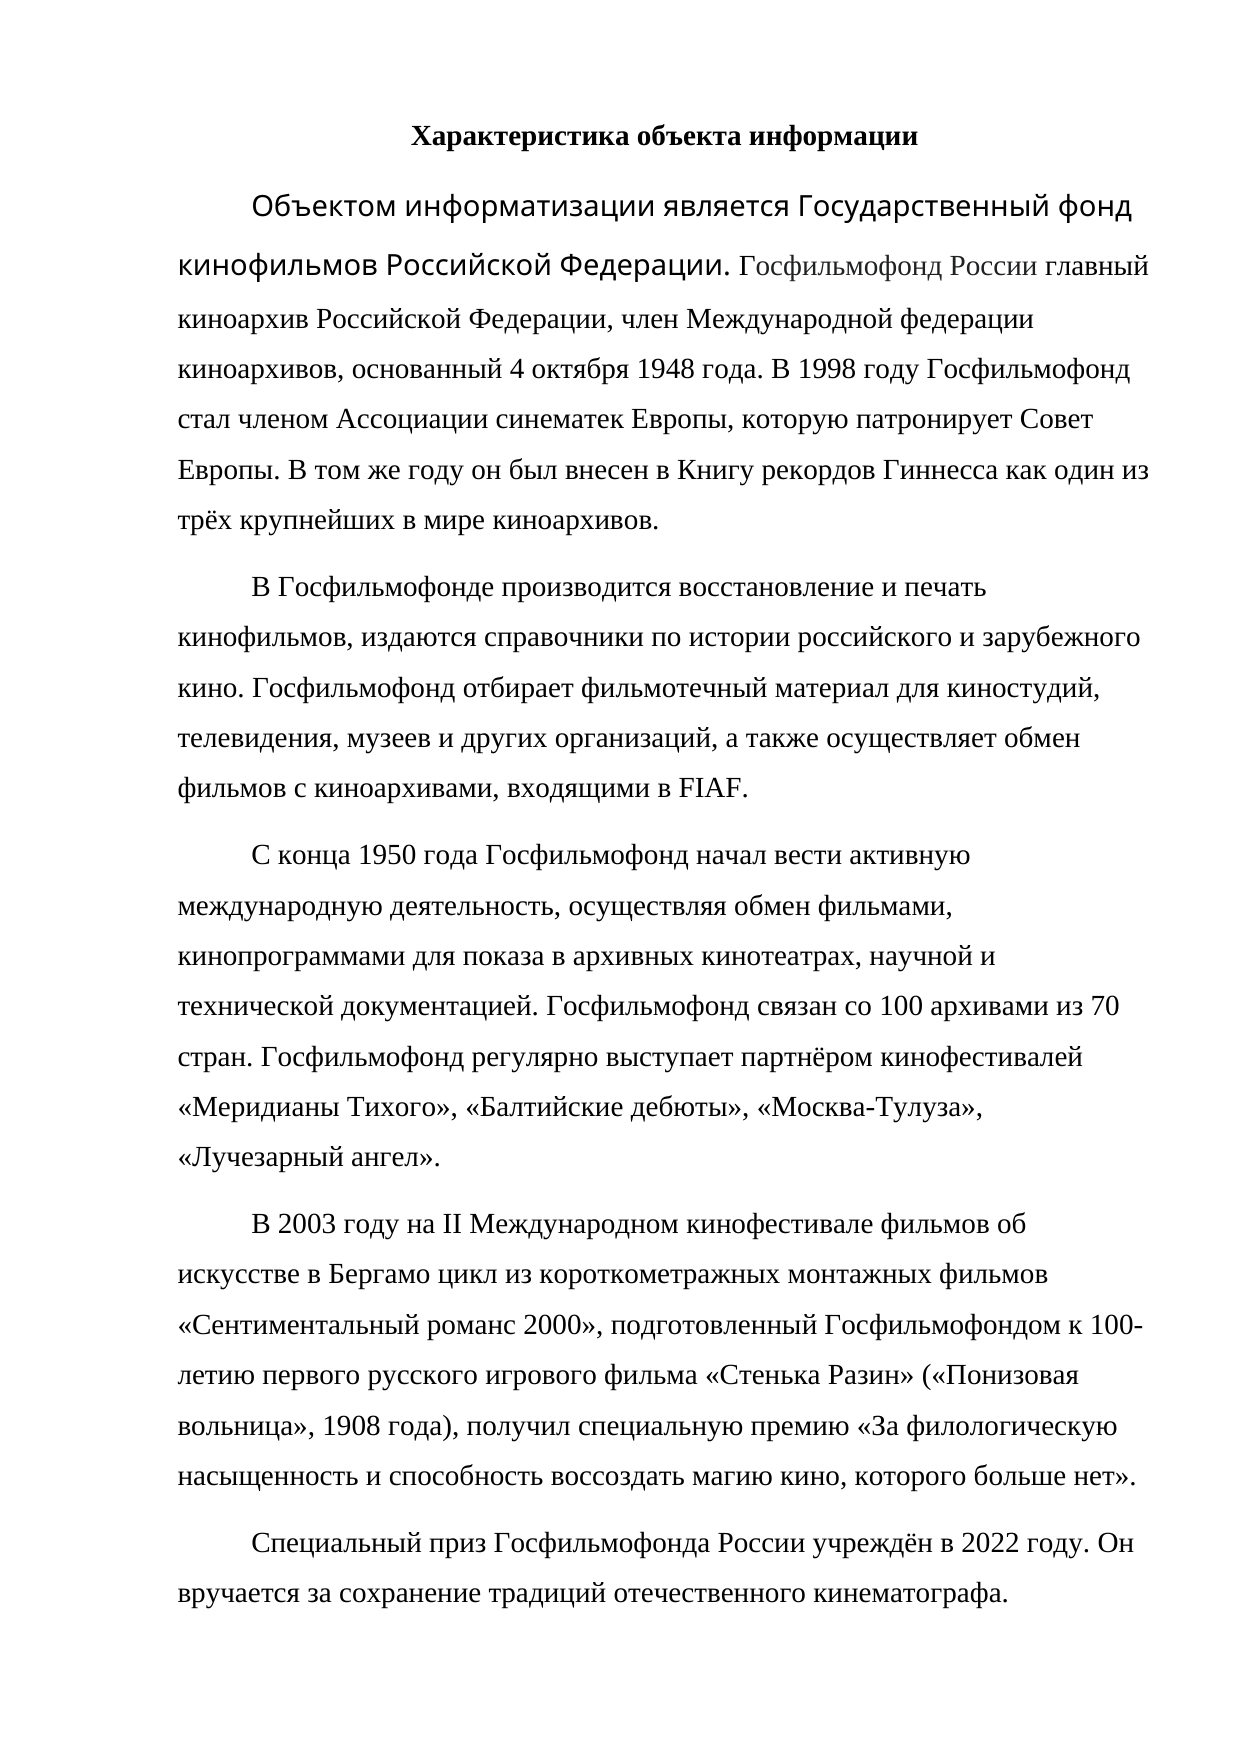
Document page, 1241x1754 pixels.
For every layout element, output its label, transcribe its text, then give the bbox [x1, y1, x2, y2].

text Объектом информатизации является Государственный фонд кинофильмов Российской Федерации. Госфильмофонд России главный киноархив Российской Федерации, член Международной федерации киноархивов, основанный 4 октября 1948 года. В 1998 году Госфильмофонд стал членом Ассоциации синематек Европы, которую патронирует Совет Европы. В том же году он был внесен в Книгу рекордов Гиннесса как один из трёх крупнейших в мире киноархивов. [177, 185, 1152, 536]
text Характеристика объекта информации [177, 118, 1152, 152]
text Специальный приз Госфильмофонда России учреждён в 2022 году. Он вручается за сохранение традиций отечественного кинематографа. [177, 1525, 1152, 1609]
text В 2003 году на II Международном кинофестивале фильмов об искусстве в Бергамо цикл из короткометражных монтажных фильмов «Сентиментальный романс 2000», подготовленный Госфильмофондом к 100-летию первого русского игрового фильма «Стенька Разин» («Понизовая вольница», 1908 года), получил специальную премию «За филологическую насыщенность и способность воссоздать магию кино, которого больше нет». [177, 1206, 1152, 1491]
text В Госфильмофонде производится восстановление и печать кинофильмов, издаются справочники по истории российского и зарубежного кино. Госфильмофонд отбирает фильмотечный материал для киностудий, телевидения, музеев и других организаций, а также осуществляет обмен фильмов с киноархивами, входящими в FIAF. [177, 569, 1152, 804]
text С конца 1950 года Госфильмофонд начал вести активную международную деятельность, осуществляя обмен фильмами, кинопрограммами для показа в архивных кинотеатрах, научной и технической документацией. Госфильмофонд связан со 100 архивами из 70 стран. Госфильмофонд регулярно выступает партнёром кинофестивалей «Меридианы Тихого», «Балтийские дебюты», «Москва-Тулуза», «Лучезарный ангел». [177, 837, 1152, 1173]
